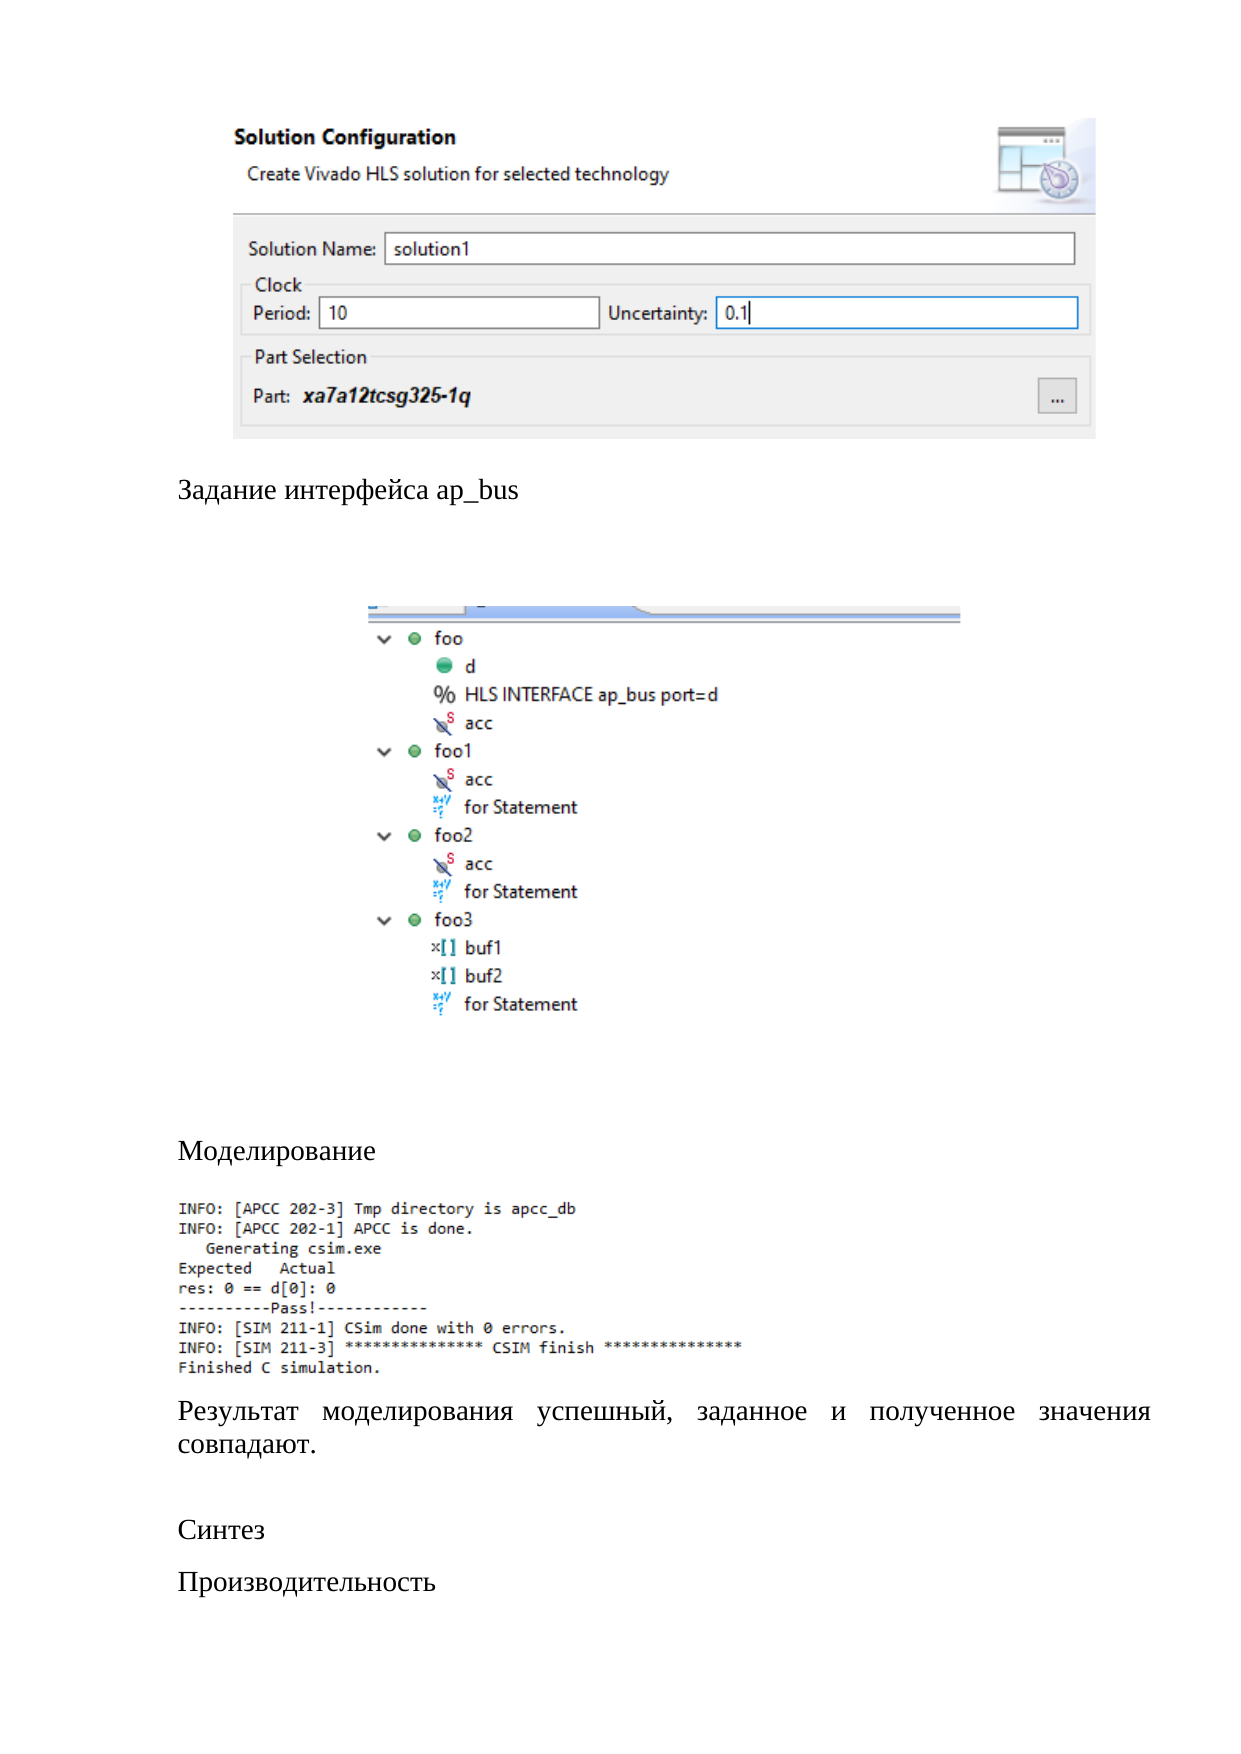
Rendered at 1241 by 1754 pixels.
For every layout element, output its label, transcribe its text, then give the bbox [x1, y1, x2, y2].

text Моделирование [177, 1133, 1152, 1167]
text Результат моделирования успешный, заданное и полученное значения совпадают. [177, 1393, 1152, 1460]
text Задание интерфейса ap_bus [177, 472, 1152, 506]
text Производительность [177, 1564, 1152, 1597]
picture [368, 606, 961, 1100]
picture [233, 118, 1096, 439]
text Синтез [177, 1512, 1152, 1545]
picture [177, 1200, 1152, 1393]
